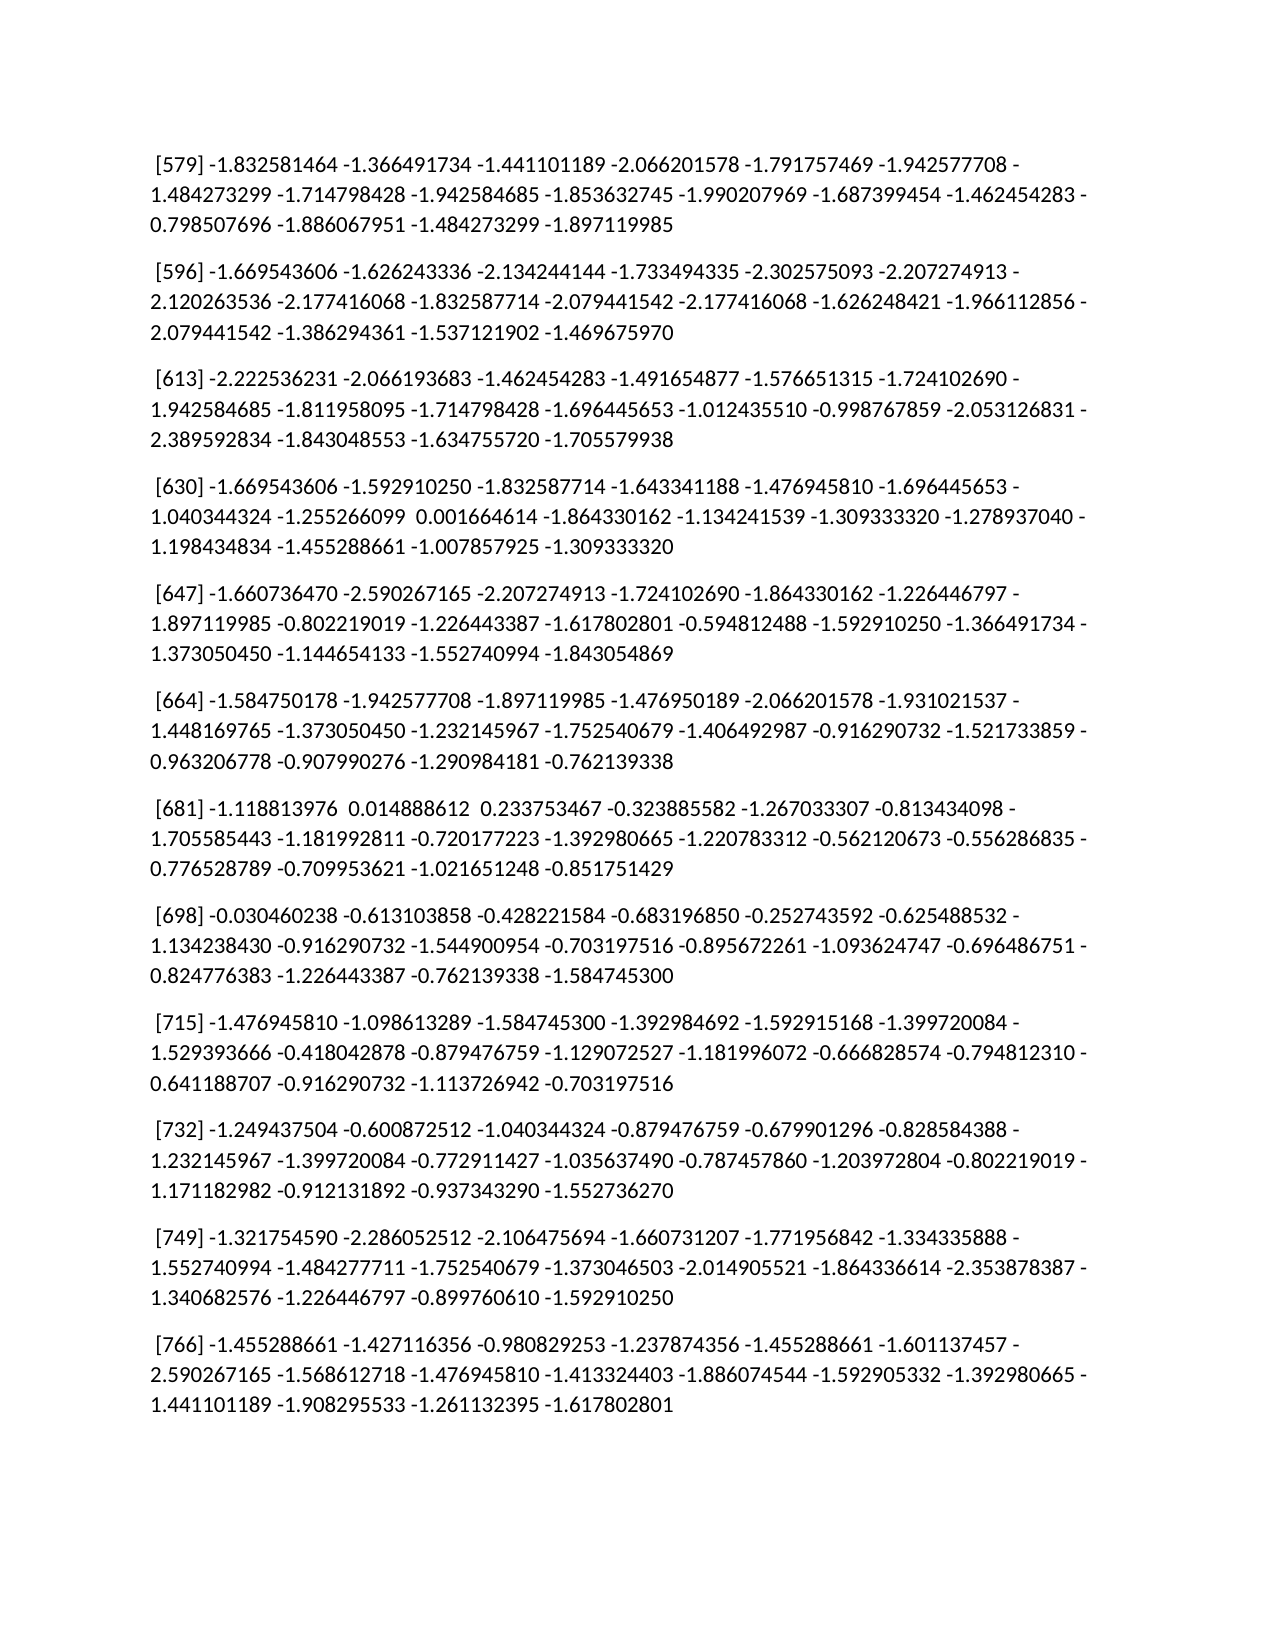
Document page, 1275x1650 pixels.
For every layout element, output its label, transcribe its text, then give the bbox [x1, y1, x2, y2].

text [596] -1.669543606 -1.626243336 -2.134244144 -1.733494335 -2.302575093 -2.207274913 -2.120263536 -2.177416068 -1.832587714 -2.079441542 -2.177416068 -1.626248421 -1.966112856 -2.079441542 -1.386294361 -1.537121902 -1.469675970 [150, 257, 1125, 346]
text [579] -1.832581464 -1.366491734 -1.441101189 -2.066201578 -1.791757469 -1.942577708 -1.484273299 -1.714798428 -1.942584685 -1.853632745 -1.990207969 -1.687399454 -1.462454283 -0.798507696 -1.886067951 -1.484273299 -1.897119985 [150, 150, 1125, 238]
text [630] -1.669543606 -1.592910250 -1.832587714 -1.643341188 -1.476945810 -1.696445653 -1.040344324 -1.255266099 0.001664614 -1.864330162 -1.134241539 -1.309333320 -1.278937040 -1.198434834 -1.455288661 -1.007857925 -1.309333320 [150, 472, 1125, 560]
text [766] -1.455288661 -1.427116356 -0.980829253 -1.237874356 -1.455288661 -1.601137457 -2.590267165 -1.568612718 -1.476945810 -1.413324403 -1.886074544 -1.592905332 -1.392980665 -1.441101189 -1.908295533 -1.261132395 -1.617802801 [150, 1330, 1125, 1419]
text [664] -1.584750178 -1.942577708 -1.897119985 -1.476950189 -2.066201578 -1.931021537 -1.448169765 -1.373050450 -1.232145967 -1.752540679 -1.406492987 -0.916290732 -1.521733859 -0.963206778 -0.907990276 -1.290984181 -0.762139338 [150, 686, 1125, 775]
text [698] -0.030460238 -0.613103858 -0.428221584 -0.683196850 -0.252743592 -0.625488532 -1.134238430 -0.916290732 -1.544900954 -0.703197516 -0.895672261 -1.093624747 -0.696486751 -0.824776383 -1.226443387 -0.762139338 -1.584745300 [150, 901, 1125, 989]
text [715] -1.476945810 -1.098613289 -1.584745300 -1.392984692 -1.592915168 -1.399720084 -1.529393666 -0.418042878 -0.879476759 -1.129072527 -1.181996072 -0.666828574 -0.794812310 -0.641188707 -0.916290732 -1.113726942 -0.703197516 [150, 1008, 1125, 1097]
text [681] -1.118813976 0.014888612 0.233753467 -0.323885582 -1.267033307 -0.813434098 -1.705585443 -1.181992811 -0.720177223 -1.392980665 -1.220783312 -0.562120673 -0.556286835 -0.776528789 -0.709953621 -1.021651248 -0.851751429 [150, 794, 1125, 882]
text [749] -1.321754590 -2.286052512 -2.106475694 -1.660731207 -1.771956842 -1.334335888 -1.552740994 -1.484277711 -1.752540679 -1.373046503 -2.014905521 -1.864336614 -2.353878387 -1.340682576 -1.226446797 -0.899760610 -1.592910250 [150, 1223, 1125, 1311]
text [647] -1.660736470 -2.590267165 -2.207274913 -1.724102690 -1.864330162 -1.226446797 -1.897119985 -0.802219019 -1.226443387 -1.617802801 -0.594812488 -1.592910250 -1.366491734 -1.373050450 -1.144654133 -1.552740994 -1.843054869 [150, 579, 1125, 668]
text [732] -1.249437504 -0.600872512 -1.040344324 -0.879476759 -0.679901296 -0.828584388 -1.232145967 -1.399720084 -0.772911427 -1.035637490 -0.787457860 -1.203972804 -0.802219019 -1.171182982 -0.912131892 -0.937343290 -1.552736270 [150, 1116, 1125, 1204]
text [613] -2.222536231 -2.066193683 -1.462454283 -1.491654877 -1.576651315 -1.724102690 -1.942584685 -1.811958095 -1.714798428 -1.696445653 -1.012435510 -0.998767859 -2.053126831 -2.389592834 -1.843048553 -1.634755720 -1.705579938 [150, 364, 1125, 453]
